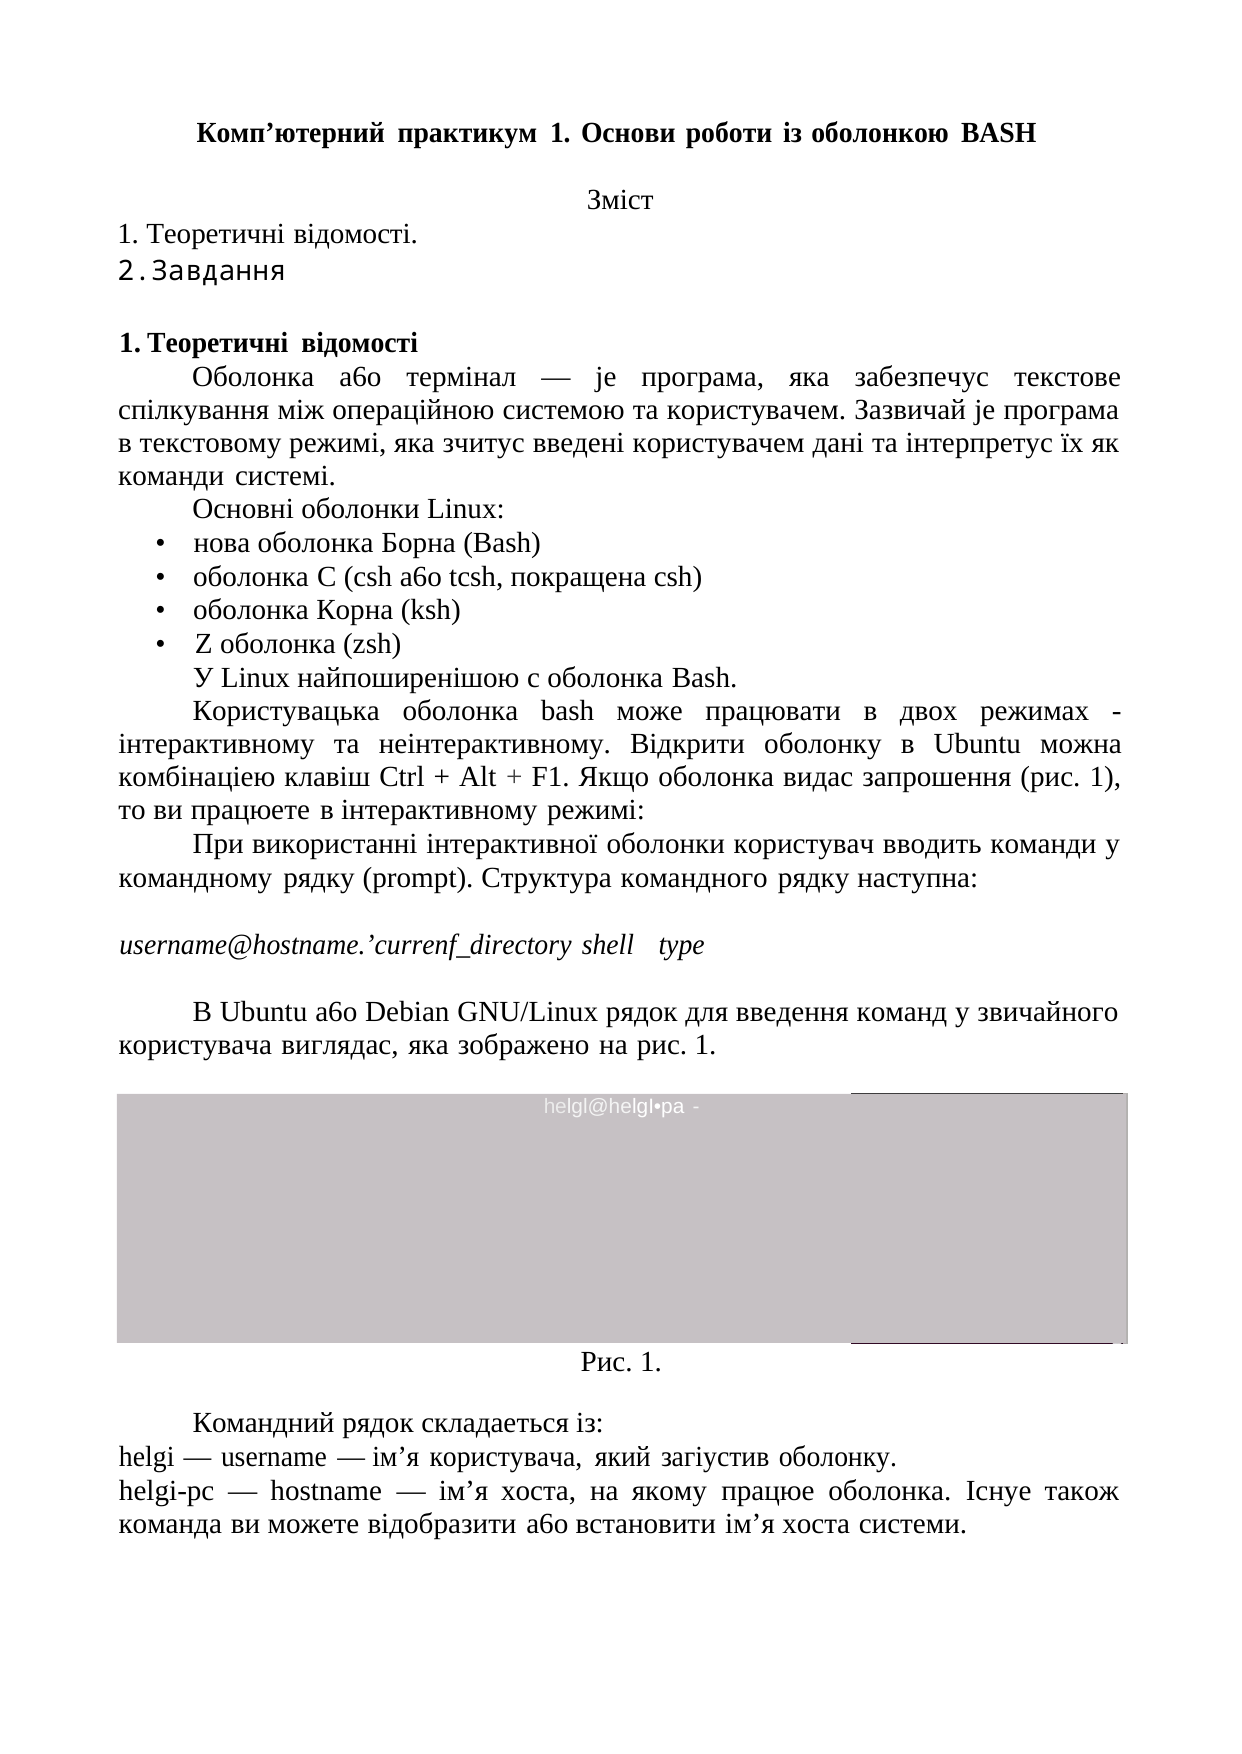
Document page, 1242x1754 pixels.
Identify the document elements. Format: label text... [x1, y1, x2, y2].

list нова оболонка Борна (Bash) [155, 526, 1146, 559]
text У Linux найпоширенішою с оболонка Bash. [193, 660, 1146, 694]
text Користувацька оболонка bash може працювати в двох режимах - інтерактивному та неінтерактивному. Відкрити оболонку в Ubuntu можна комбінаціею клавіш Ctrl + Alt + F1. Якщо оболонка видас запрошення (рис. 1), то ви працюете в інтерактивному режимі: [118, 694, 1122, 826]
text 2.Завдання [117, 251, 1146, 289]
list Теоретичні відомості [119, 326, 1146, 359]
text Комп’ютерний практикум 1. Основи роботи із оболонкою BASH [196, 115, 1146, 149]
text 1. Теоретичні відомості. [116, 216, 419, 250]
text helgi-pc — hostname — ім’я хоста, на якому працюе оболонка. Існуе також команда ви можете відобразити a6o встановити ім’я хоста системи. [118, 1473, 1146, 1540]
text Командний рядок складаеться із: [192, 1405, 1146, 1439]
text Рис. 1. [116, 1090, 1126, 1378]
text Оболонка a6o термінал — је програма, яка забезпечус текстове спілкування між операційною системою та користувачем. Зазвичай је програма в текстовому режимі, яка зчитус введені користувачем дані та інтерпретус ïx як команди системі. [118, 360, 1121, 491]
text Зміст [116, 182, 1124, 216]
text helgi — username — ім’я користувача, який загіустив оболонку. [119, 1439, 1146, 1473]
text Основні оболонки Linux: [192, 492, 1146, 526]
text В Ubuntu a6o Debian GNU/Linux рядок для введення команд у звичайного користувача виглядас, яка зображено на рис. 1. [118, 994, 1119, 1061]
text username@hostname.’currenf_directory shell type [119, 927, 1146, 960]
list оболонка С (csh a6o tcsh, покращена csh) [155, 559, 1146, 593]
list Z оболонка (zsh) [155, 626, 1146, 660]
text При використанні інтерактивної оболонки користувач вводить команди у командному рядку (prompt). Структура командного рядку наступна: [118, 827, 1121, 893]
list оболонка Корна (ksh) [155, 593, 1146, 626]
